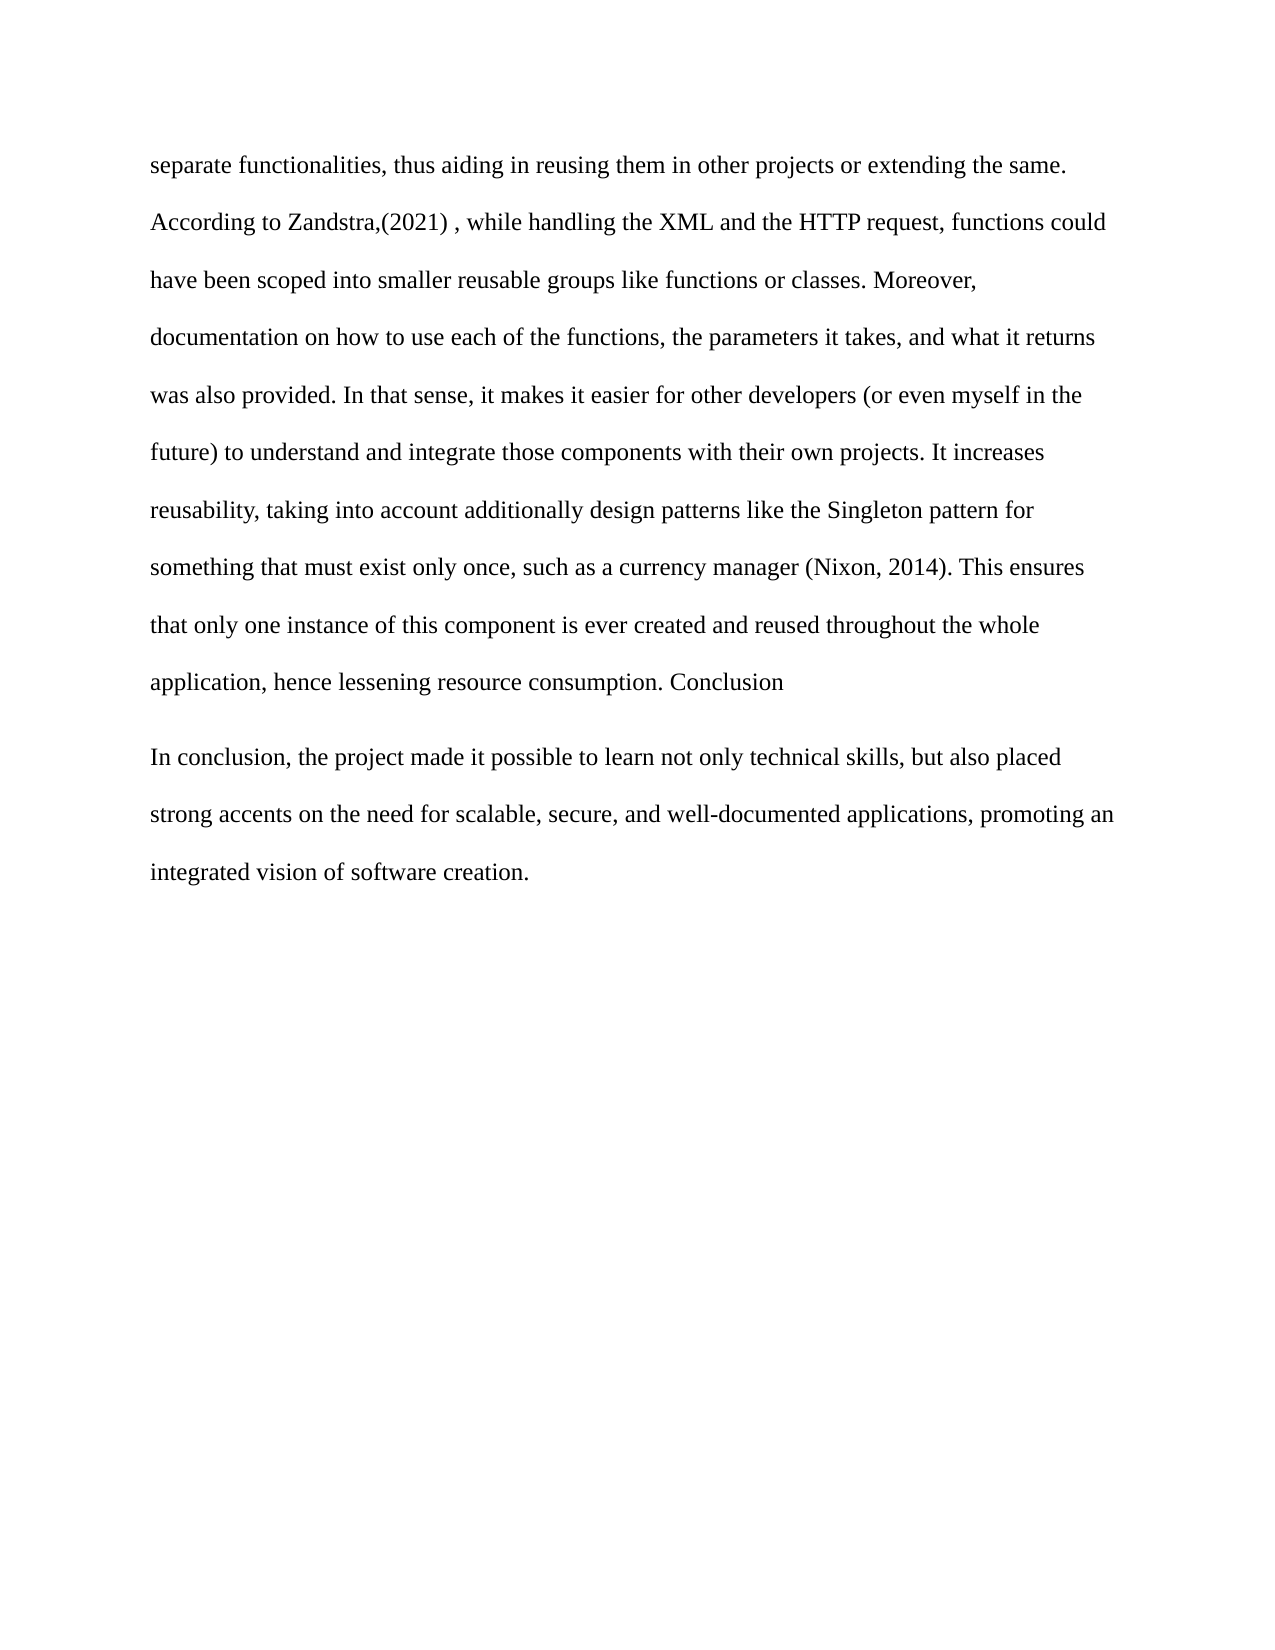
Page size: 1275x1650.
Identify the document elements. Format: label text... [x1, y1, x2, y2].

text In conclusion, the project made it possible to learn not only technical skills, but also placed strong accents on the need for scalable, secure, and well-documented applications, promoting an integrated vision of software creation. [150, 742, 1125, 885]
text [150, 150, 1125, 696]
